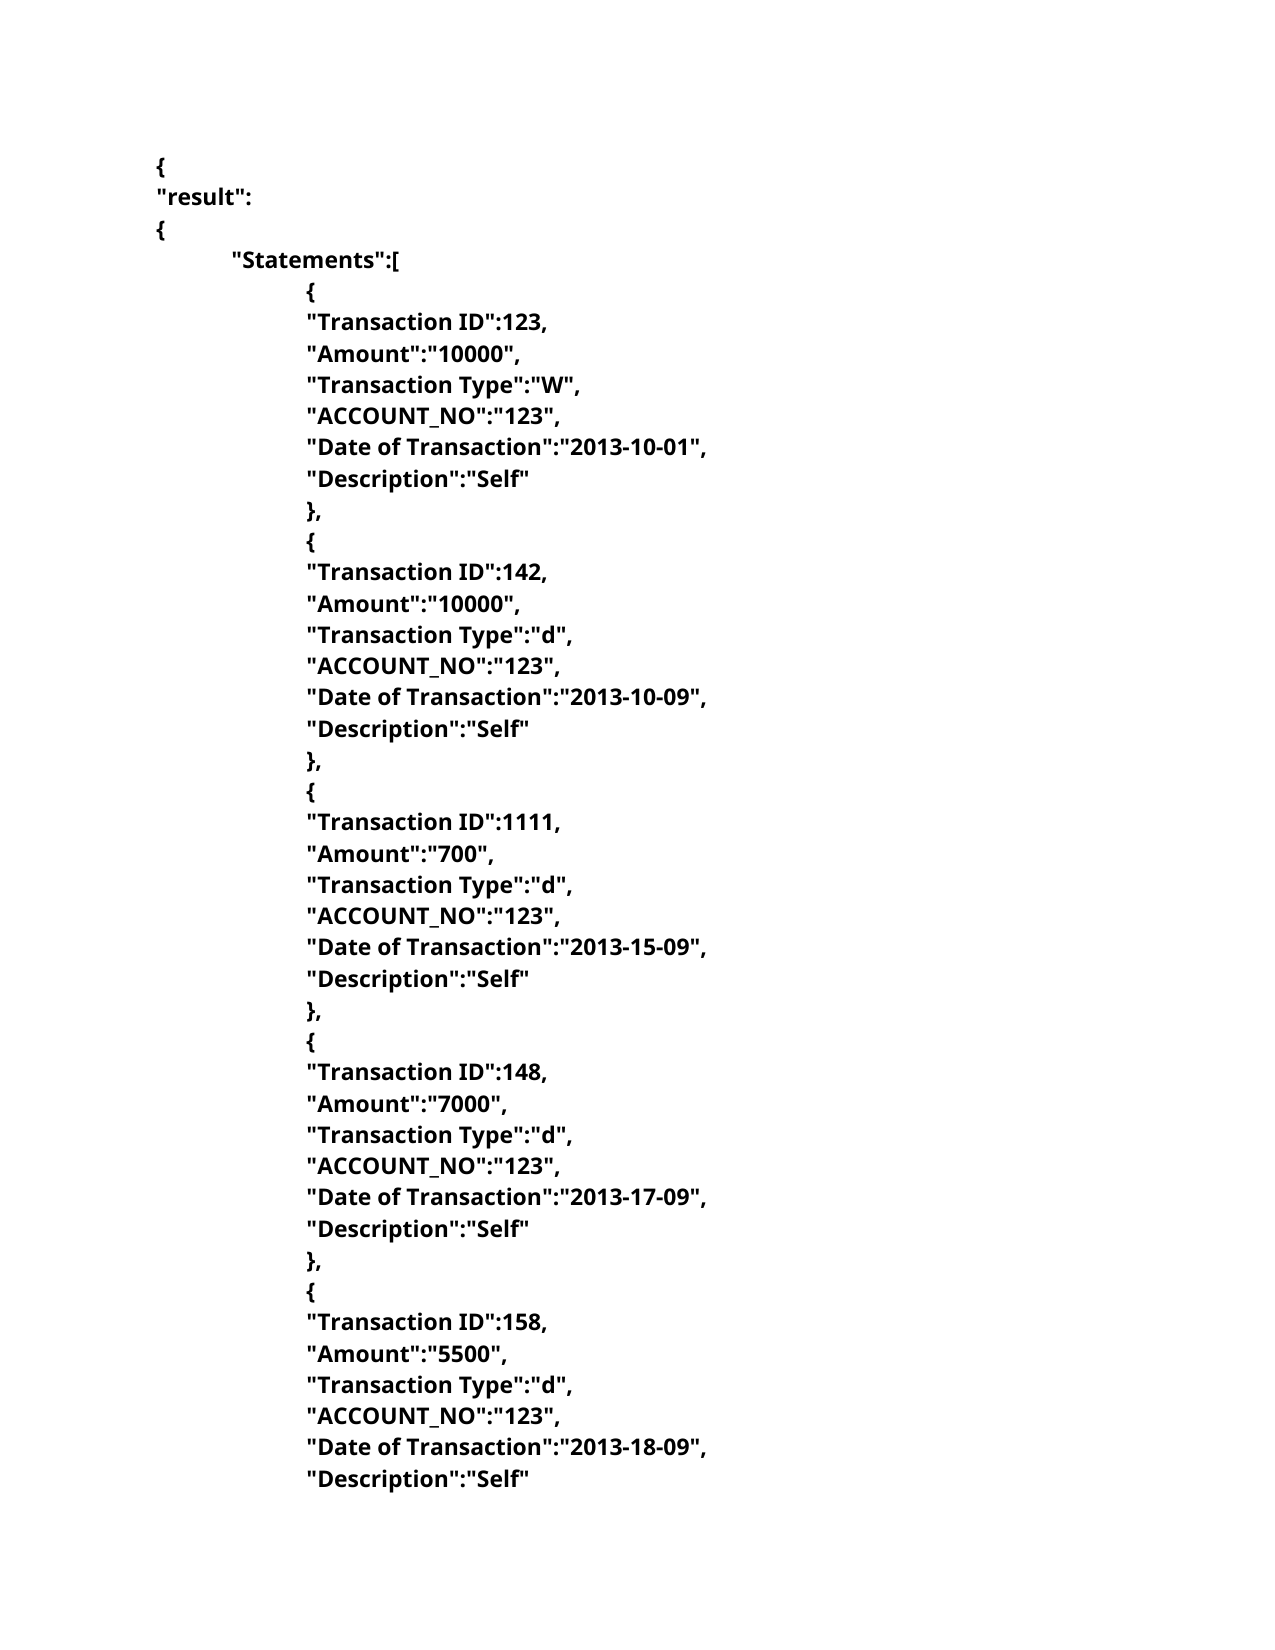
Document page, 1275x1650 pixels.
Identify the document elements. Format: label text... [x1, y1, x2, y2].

text "Date of Transaction":"2013-18-09", [306, 1431, 1125, 1462]
text "Transaction Type":"d", [306, 869, 1125, 900]
text "ACCOUNT_NO":"123", [306, 900, 1125, 931]
text "ACCOUNT_NO":"123", [306, 1400, 1125, 1431]
text { [306, 1275, 1125, 1306]
text { [306, 775, 1125, 806]
text "Transaction ID":123, [306, 306, 1125, 337]
text { [306, 275, 1125, 306]
text }, [306, 494, 1125, 525]
text "Date of Transaction":"2013-10-01", [306, 431, 1125, 462]
text "Amount":"10000", [306, 337, 1125, 369]
text "ACCOUNT_NO":"123", [306, 400, 1125, 431]
text "Date of Transaction":"2013-15-09", [306, 931, 1125, 962]
text "Transaction Type":"W", [306, 369, 1125, 400]
text "Transaction Type":"d", [306, 619, 1125, 650]
text { [156, 150, 1125, 181]
text "result": [156, 181, 1125, 212]
text "Description":"Self" [306, 712, 1125, 744]
text "ACCOUNT_NO":"123", [306, 1150, 1125, 1181]
text "Amount":"5500", [306, 1337, 1125, 1369]
text { [306, 525, 1125, 556]
text { [156, 212, 1125, 244]
text "Transaction ID":142, [306, 556, 1125, 587]
text "Amount":"7000", [306, 1087, 1125, 1119]
text "Description":"Self" [306, 962, 1125, 994]
text "Statements":[ [231, 244, 1125, 275]
text "Date of Transaction":"2013-17-09", [306, 1181, 1125, 1212]
text "Description":"Self" [306, 1462, 1125, 1494]
text "Date of Transaction":"2013-10-09", [306, 681, 1125, 712]
text "Transaction ID":158, [306, 1306, 1125, 1337]
text "Amount":"700", [306, 837, 1125, 869]
text "ACCOUNT_NO":"123", [306, 650, 1125, 681]
text { [306, 1025, 1125, 1056]
text }, [306, 994, 1125, 1025]
text "Amount":"10000", [306, 587, 1125, 619]
text "Transaction Type":"d", [306, 1119, 1125, 1150]
text "Transaction ID":148, [306, 1056, 1125, 1087]
text "Description":"Self" [306, 462, 1125, 494]
text }, [306, 1244, 1125, 1275]
text }, [306, 744, 1125, 775]
text "Transaction Type":"d", [306, 1369, 1125, 1400]
text "Description":"Self" [306, 1212, 1125, 1244]
text "Transaction ID":1111, [306, 806, 1125, 837]
